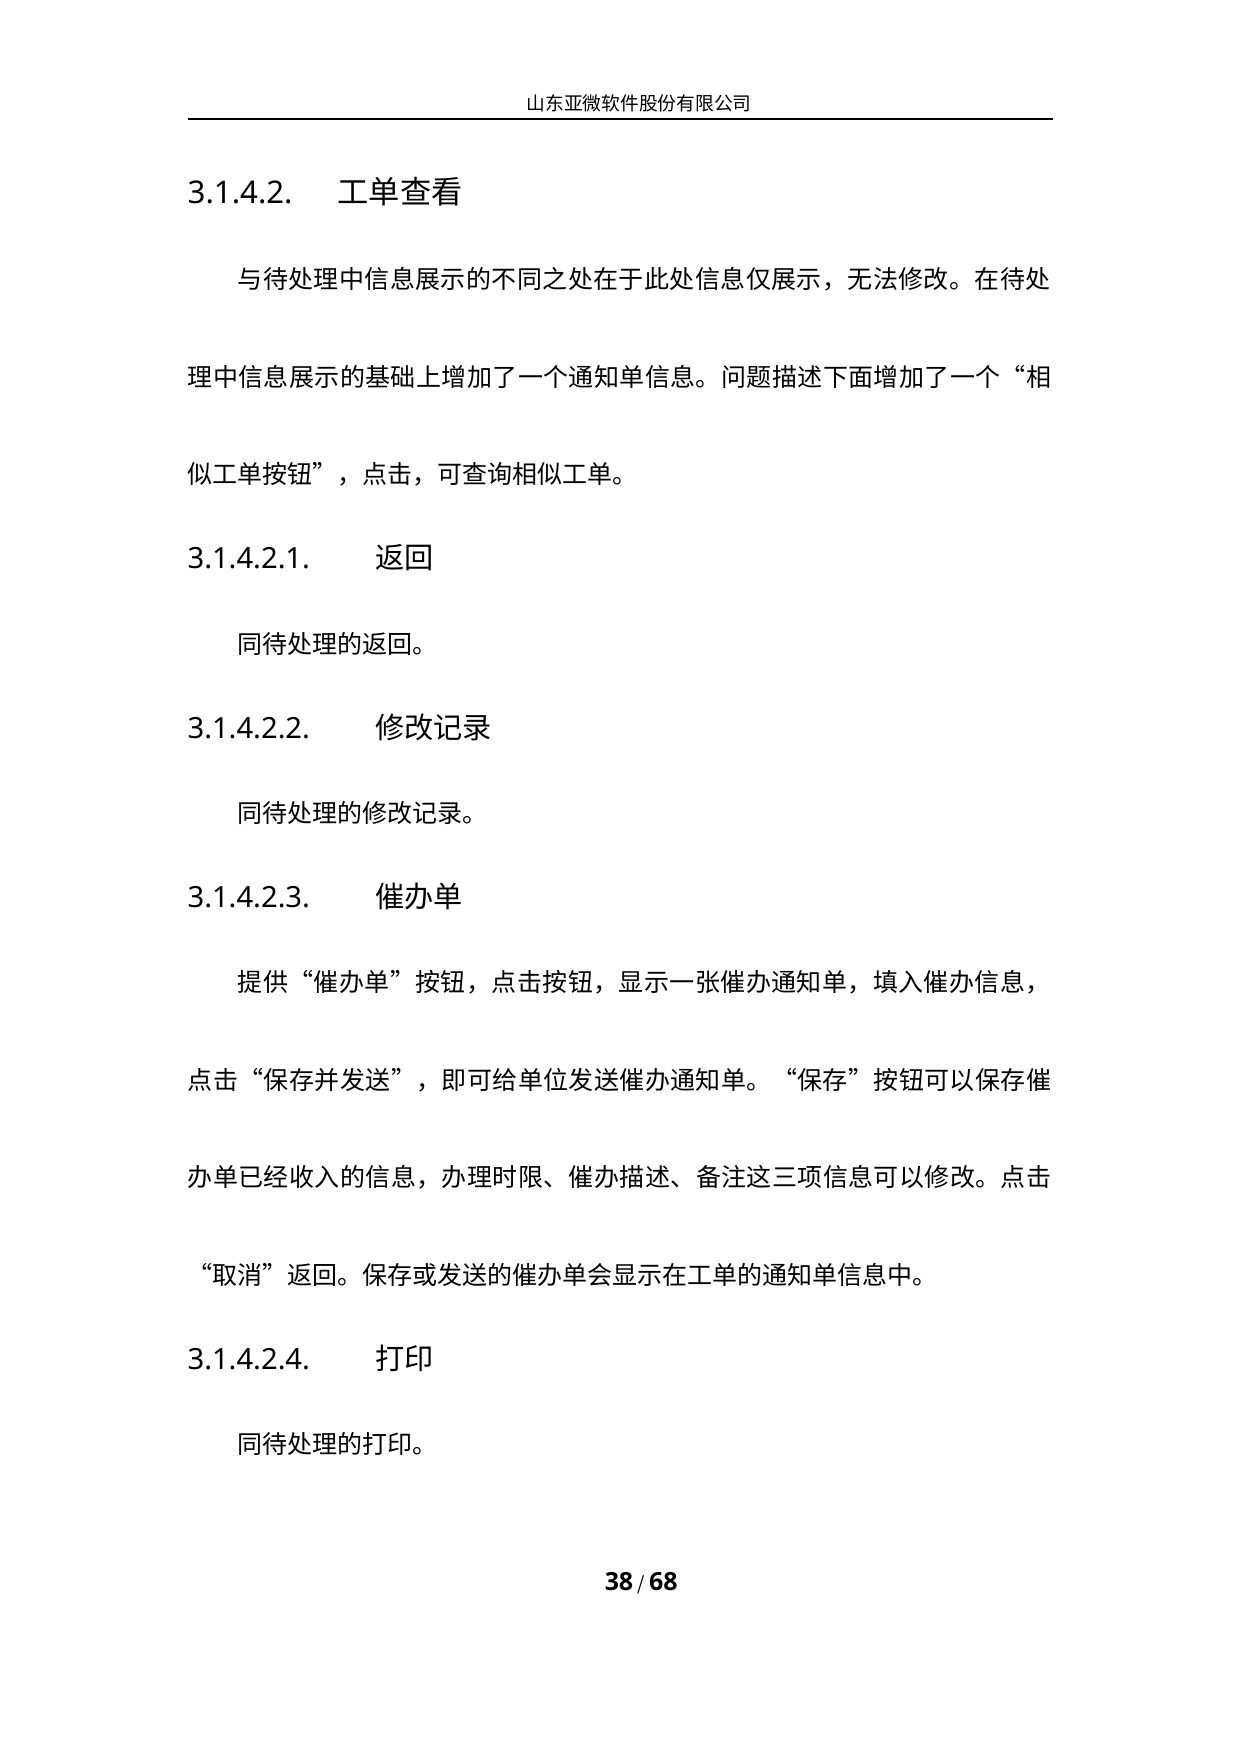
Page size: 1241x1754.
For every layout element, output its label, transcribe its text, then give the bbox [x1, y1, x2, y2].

text 同待处理的返回。 [187, 610, 1053, 675]
text 同待处理的打印。 [187, 1410, 1053, 1475]
list 工单查看 [187, 158, 1053, 223]
list 返回 [187, 524, 1053, 589]
text 同待处理的修改记录。 [187, 779, 1053, 844]
text 与待处理中信息展示的不同之处在于此处信息仅展示，无法修改。在待处理中信息展示的基础上增加了一个通知单信息。问题描述下面增加了一个“相似工单按钮”，点击，可查询相似工单。 [187, 246, 1053, 506]
list 催办单 [187, 862, 1053, 927]
text 提供“催办单”按钮，点击按钮，显示一张催办通知单，填入催办信息，点击“保存并发送”，即可给单位发送催办通知单。“保存”按钮可以保存催办单已经收入的信息，办理时限、催办描述、备注这三项信息可以修改。点击“取消”返回。保存或发送的催办单会显示在工单的通知单信息中。 [187, 948, 1053, 1306]
list 修改记录 [187, 693, 1053, 758]
list 打印 [187, 1324, 1053, 1389]
